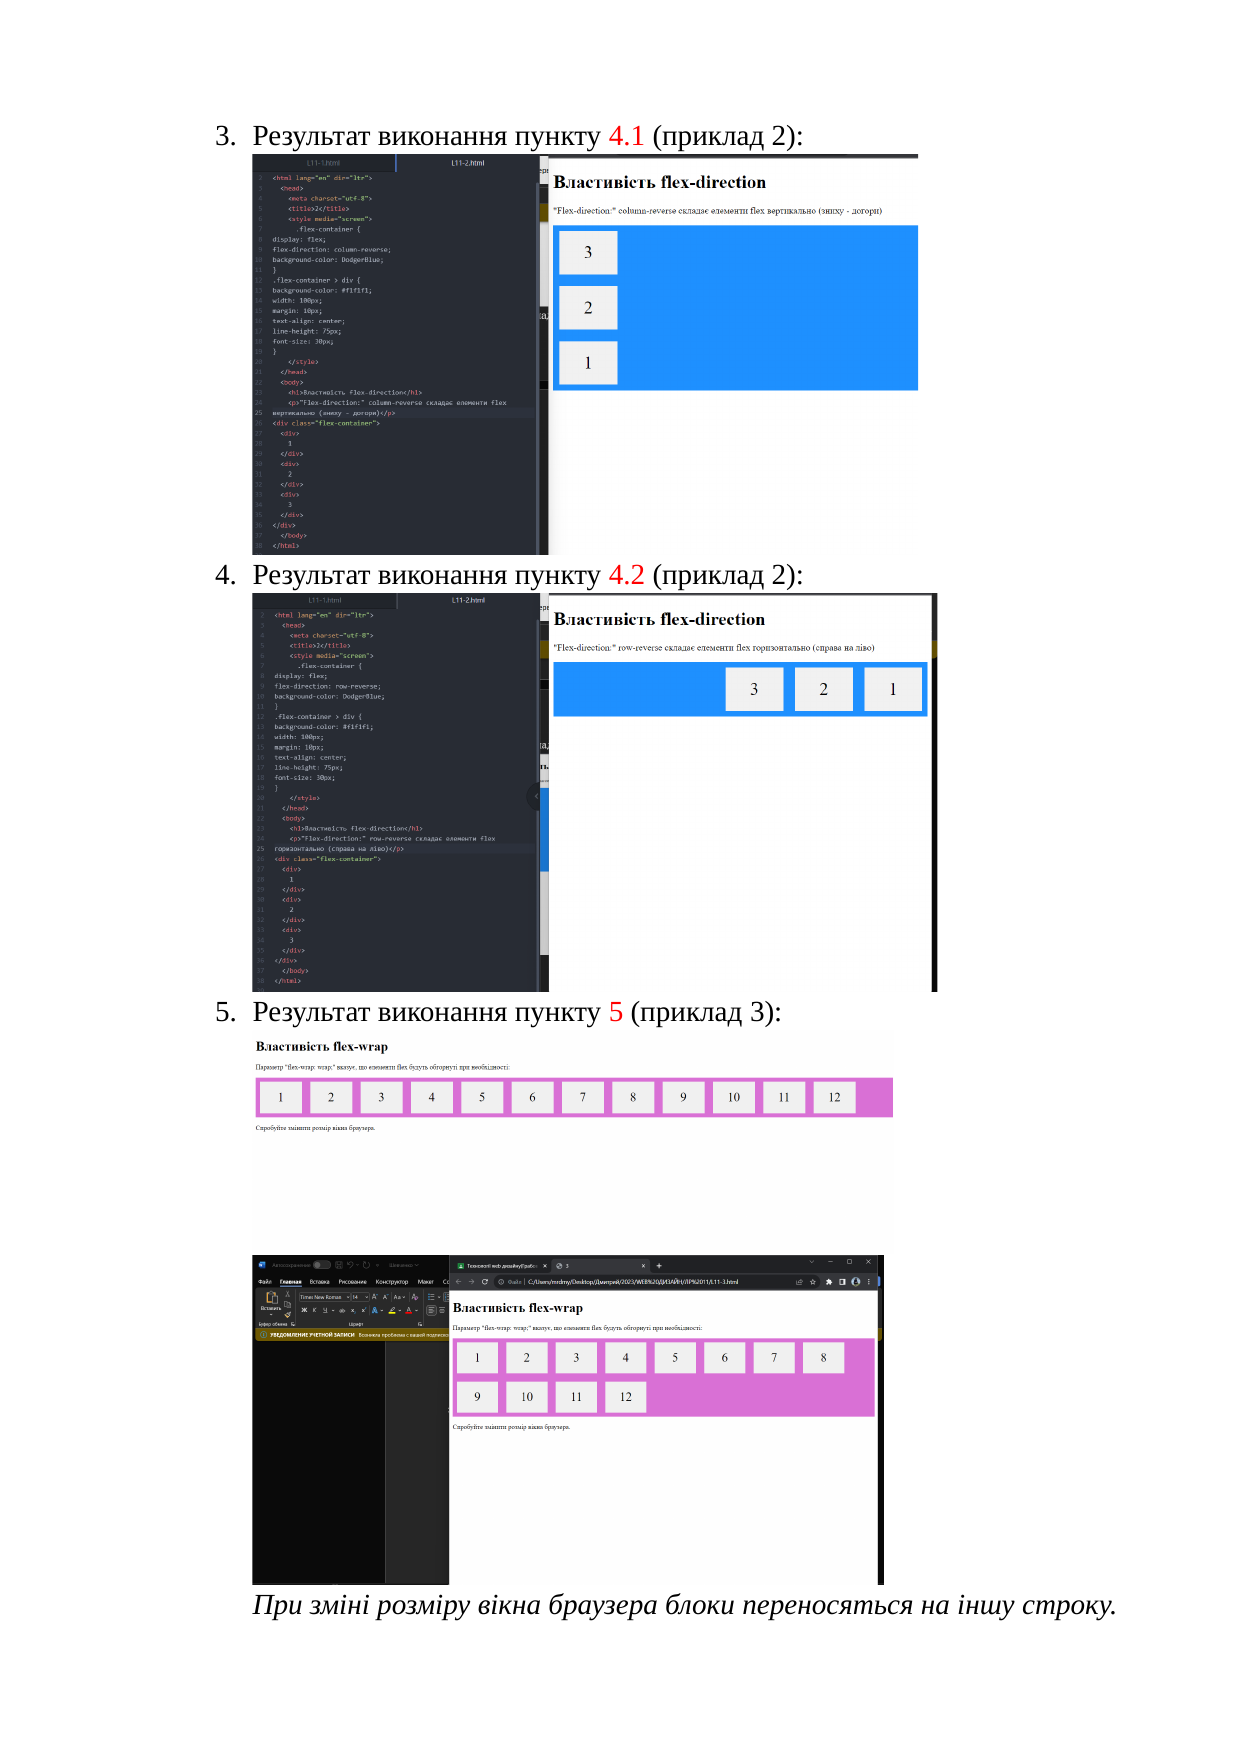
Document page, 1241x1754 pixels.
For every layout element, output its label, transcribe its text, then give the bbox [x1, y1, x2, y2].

picture [252, 154, 919, 555]
picture [252, 593, 938, 992]
list Результат виконання пункту 5 (приклад 3): [215, 994, 1152, 1028]
list Результат виконання пункту 4.2 (приклад 2): [215, 557, 1152, 591]
list Результат виконання пункту 4.1 (приклад 2): [215, 118, 1152, 152]
picture [252, 1255, 884, 1585]
list При зміні розміру вікна браузера блоки переносяться на іншу строку. [252, 1587, 1152, 1620]
picture [252, 1030, 895, 1254]
